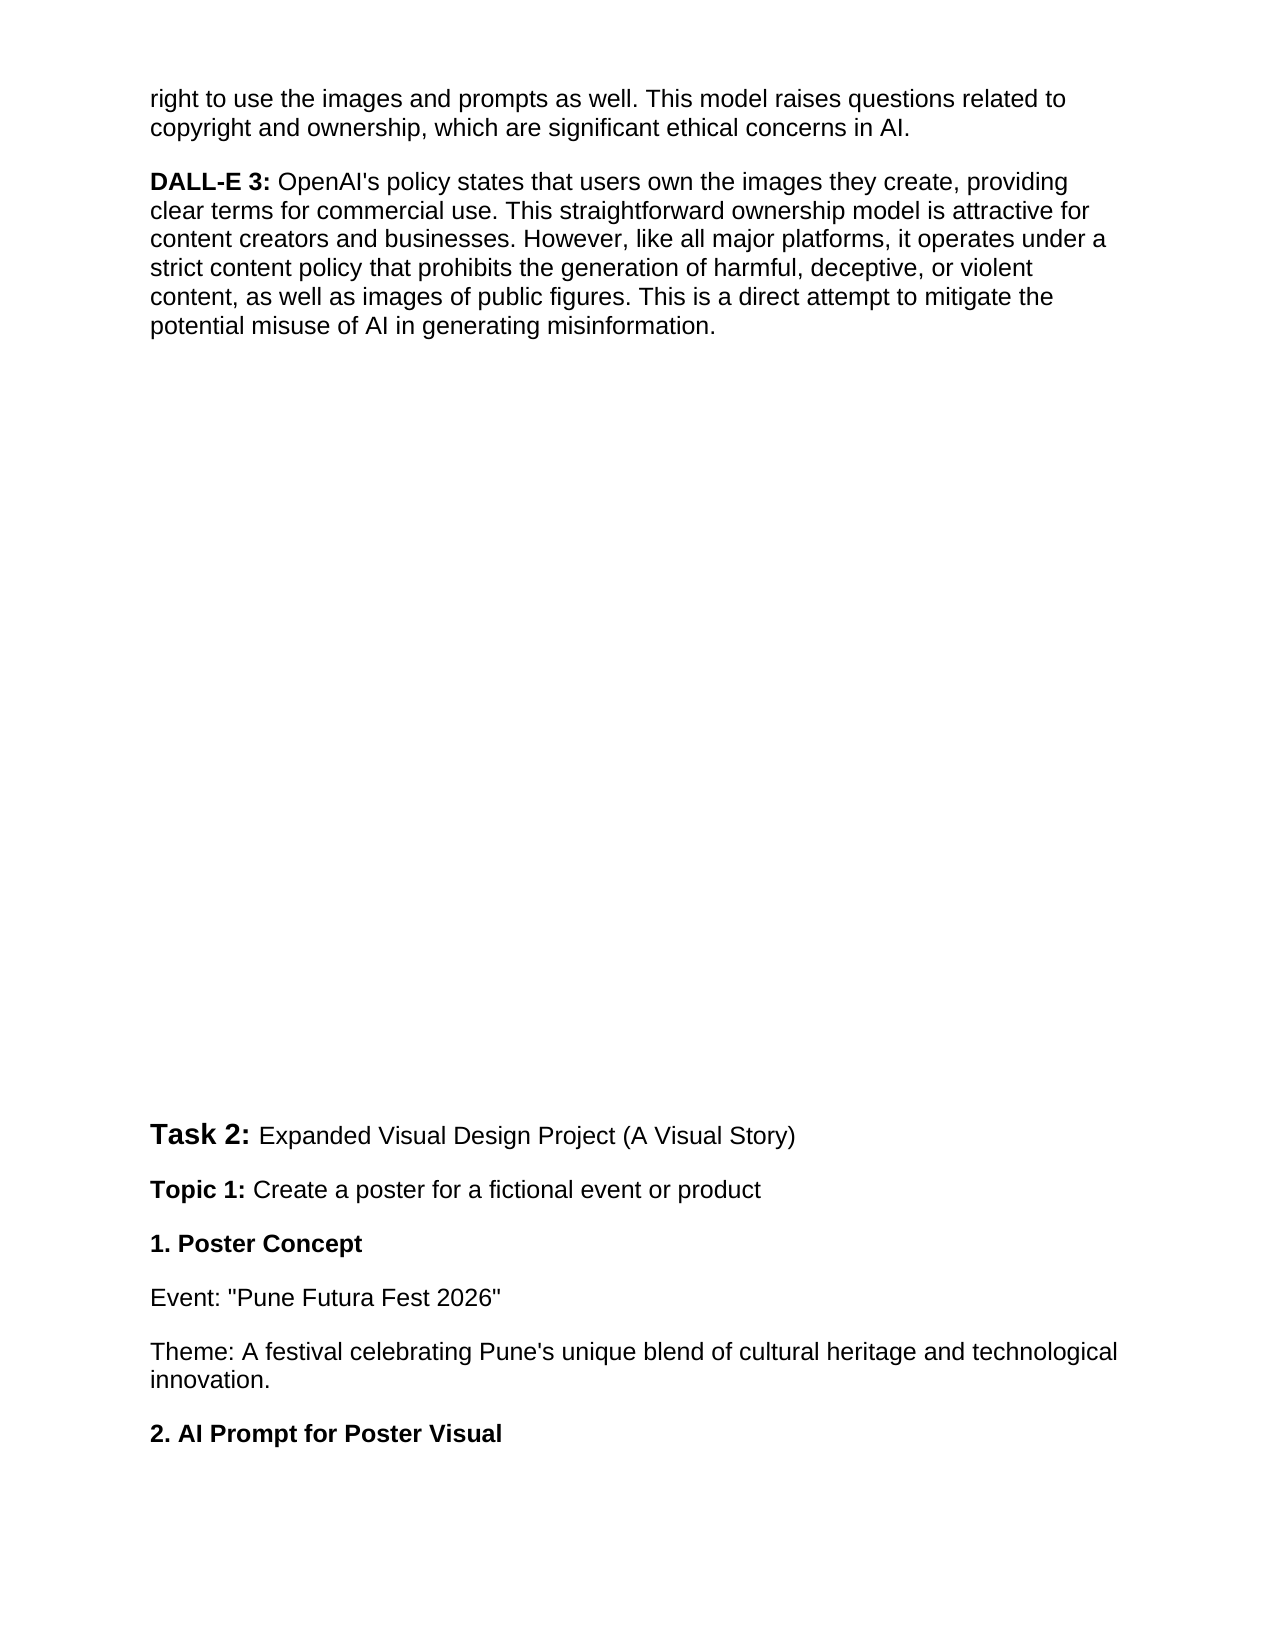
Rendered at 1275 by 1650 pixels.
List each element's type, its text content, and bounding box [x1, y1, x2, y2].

text Topic 1: Create a poster for a fictional event or product [150, 1175, 1125, 1204]
text Event: "Pune Futura Fest 2026" [150, 1283, 1125, 1312]
text Task 2: Expanded Visual Design Project (A Visual Story) [150, 1117, 1125, 1150]
text 2. AI Prompt for Poster Visual [150, 1419, 1125, 1448]
text DALL-E 3: OpenAI's policy states that users own the images they create, providing clear terms for commercial use. This straightforward ownership model is attractive for content creators and businesses. However, like all major platforms, it operates under a strict content policy that prohibits the generation of harmful, deceptive, or violent content, as well as images of public figures. This is a direct attempt to mitigate the potential misuse of AI in generating misinformation. [150, 167, 1125, 339]
text 1. Poster Concept [150, 1229, 1125, 1258]
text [150, 84, 1125, 142]
text Theme: A festival celebrating Pune's unique blend of cultural heritage and technological innovation. [150, 1337, 1125, 1394]
